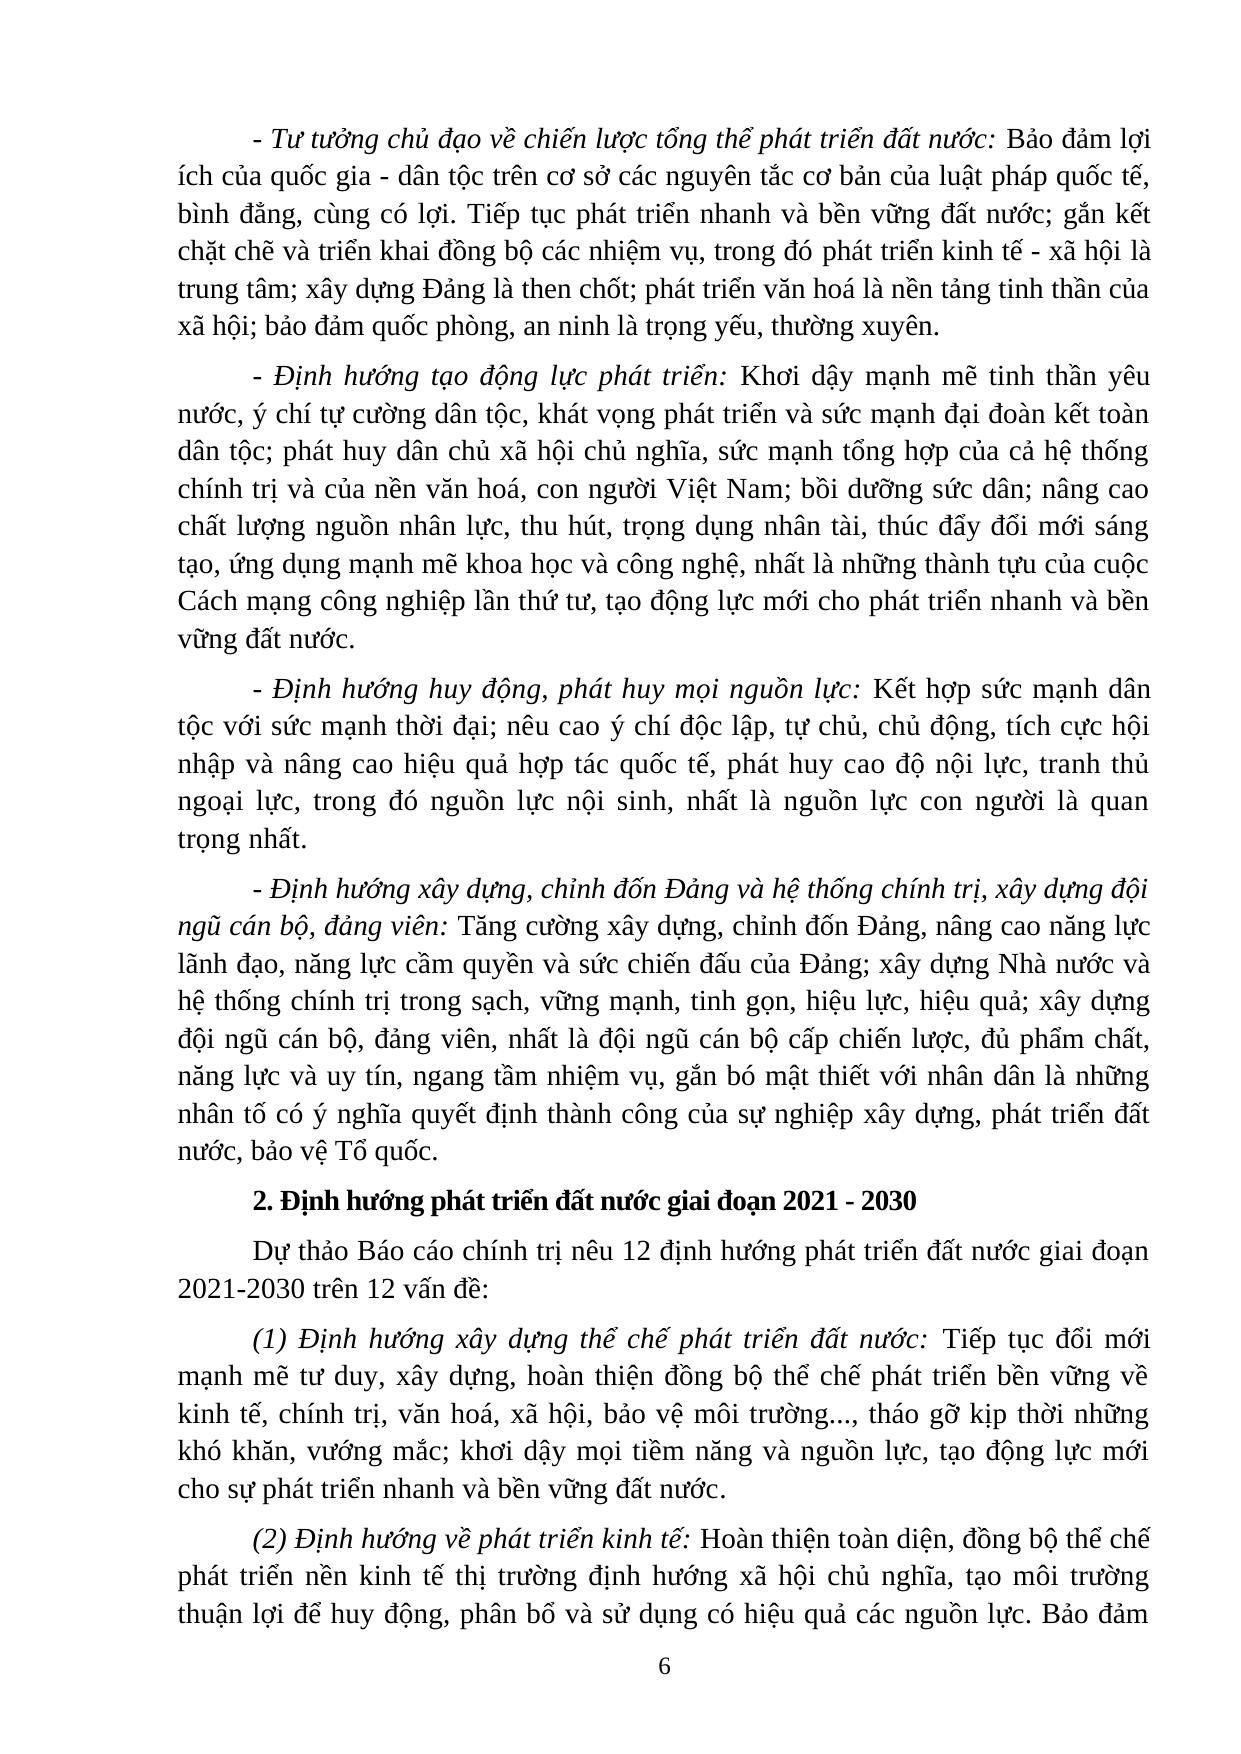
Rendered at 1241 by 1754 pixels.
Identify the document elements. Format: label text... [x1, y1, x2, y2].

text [177, 1518, 1152, 1631]
text Dự thảo Báo cáo chính trị nêu 12 định hướng phát triển đất nước giai đoạn 2021-2030 trên 12 vấn đề: [177, 1231, 1152, 1306]
text - Định hướng huy động, phát huy mọi nguồn lực: Kết hợp sức mạnh dân tộc với sức mạnh thời đại; nêu cao ý chí độc lập, tự chủ, chủ động, tích cực hội nhập và nâng cao hiệu quả hợp tác quốc tế, phát huy cao độ nội lực, tranh thủ ngoại lực, trong đó nguồn lực nội sinh, nhất là nguồn lực con người là quan trọng nhất. [177, 668, 1152, 856]
text - Định hướng xây dựng, chỉnh đốn Đảng và hệ thống chính trị, xây dựng đội ngũ cán bộ, đảng viên: Tăng cường xây dựng, chỉnh đốn Đảng, nâng cao năng lực lãnh đạo, năng lực cầm quyền và sức chiến đấu của Đảng; xây dựng Nhà nước và hệ thống chính trị trong sạch, vững mạnh, tinh gọn, hiệu lực, hiệu quả; xây dựng đội ngũ cán bộ, đảng viên, nhất là đội ngũ cán bộ cấp chiến lược, đủ phẩm chất, năng lực và uy tín, ngang tầm nhiệm vụ, gắn bó mật thiết với nhân dân là những nhân tố có ý nghĩa quyết định thành công của sự nghiệp xây dựng, phát triển đất nước, bảo vệ Tổ quốc. [177, 868, 1152, 1168]
text (1) Định hướng xây dựng thể chế phát triển đất nước: Tiếp tục đổi mới mạnh mẽ tư duy, xây dựng, hoàn thiện đồng bộ thể chế phát triển bền vững về kinh tế, chính trị, văn hoá, xã hội, bảo vệ môi trường..., tháo gỡ kịp thời những khó khăn, vướng mắc; khơi dậy mọi tiềm năng và nguồn lực, tạo động lực mới cho sự phát triển nhanh và bền vững đất nước. [177, 1318, 1152, 1506]
text 2. Định hướng phát triển đất nước giai đoạn 2021 - 2030 [177, 1181, 1152, 1218]
text - Tư tưởng chủ đạo về chiến lược tổng thể phát triển đất nước: Bảo đảm lợi ích của quốc gia - dân tộc trên cơ sở các nguyên tắc cơ bản của luật pháp quốc tế, bình đẳng, cùng có lợi. Tiếp tục phát triển nhanh và bền vững đất nước; gắn kết chặt chẽ và triển khai đồng bộ các nhiệm vụ, trong đó phát triển kinh tế - xã hội là trung tâm; xây dựng Đảng là then chốt; phát triển văn hoá là nền tảng tinh thần của xã hội; bảo đảm quốc phòng, an ninh là trọng yếu, thường xuyên. [177, 118, 1152, 343]
text - Định hướng tạo động lực phát triển: Khơi dậy mạnh mẽ tinh thần yêu nước, ý chí tự cường dân tộc, khát vọng phát triển và sức mạnh đại đoàn kết toàn dân tộc; phát huy dân chủ xã hội chủ nghĩa, sức mạnh tổng hợp của cả hệ thống chính trị và của nền văn hoá, con người Việt Nam; bồi dưỡng sức dân; nâng cao chất lượng nguồn nhân lực, thu hút, trọng dụng nhân tài, thúc đẩy đổi mới sáng tạo, ứng dụng mạnh mẽ khoa học và công nghệ, nhất là những thành tựu của cuộc Cách mạng công nghiệp lần thứ tư, tạo động lực mới cho phát triển nhanh và bền vững đất nước. [177, 356, 1152, 656]
